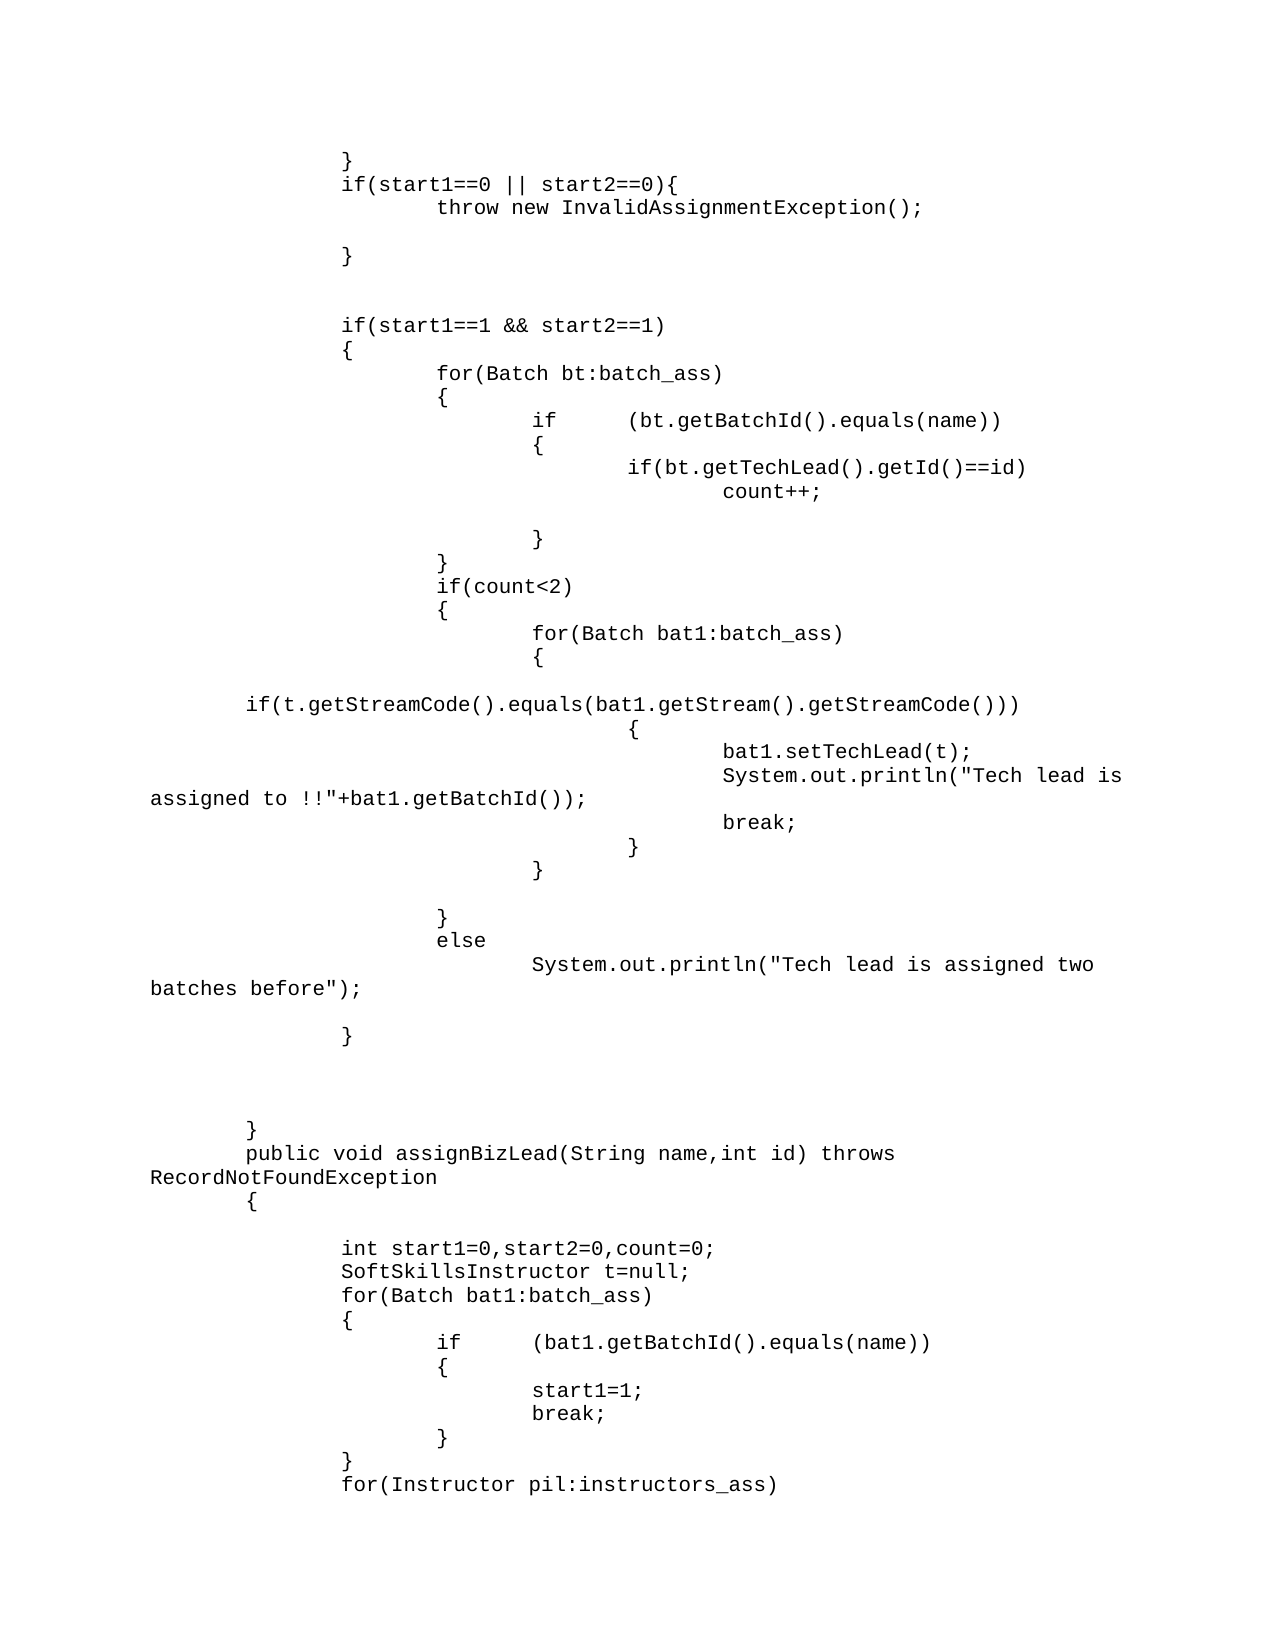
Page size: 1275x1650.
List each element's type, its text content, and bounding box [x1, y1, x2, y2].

text { [150, 1190, 1125, 1214]
text System.out.println("Tech lead is assigned two batches before"); [150, 954, 1125, 1001]
text if(start1==0 || start2==0){ [150, 174, 1125, 197]
text } [150, 150, 1125, 174]
text { [150, 717, 1125, 741]
text } [150, 1451, 1125, 1474]
text } [150, 907, 1125, 930]
text public void assignBizLead(String name,int id) throws RecordNotFoundException [150, 1143, 1125, 1190]
text else [150, 930, 1125, 954]
text } [150, 836, 1125, 859]
text if(t.getStreamCode().equals(bat1.getStream().getStreamCode())) [150, 670, 1125, 717]
text { [150, 1356, 1125, 1379]
text { [150, 386, 1125, 410]
text if(bt.getTechLead().getId()==id) [150, 457, 1125, 481]
text if (bt.getBatchId().equals(name)) [150, 410, 1125, 434]
text } [150, 1119, 1125, 1143]
text break; [150, 812, 1125, 836]
text start1=1; [150, 1379, 1125, 1403]
text } [150, 244, 1125, 268]
text if(count<2) [150, 576, 1125, 599]
text { [150, 647, 1125, 670]
text count++; [150, 481, 1125, 505]
text for(Batch bt:batch_ass) [150, 363, 1125, 386]
text int start1=0,start2=0,count=0; [150, 1238, 1125, 1261]
text for(Batch bat1:batch_ass) [150, 1285, 1125, 1309]
text for(Instructor pil:instructors_ass) [150, 1474, 1125, 1498]
text } [150, 859, 1125, 883]
text { [150, 339, 1125, 363]
text { [150, 434, 1125, 457]
text { [150, 1309, 1125, 1332]
text if (bat1.getBatchId().equals(name)) [150, 1332, 1125, 1356]
text } [150, 552, 1125, 576]
text } [150, 1427, 1125, 1451]
text System.out.println("Tech lead is assigned to !!"+bat1.getBatchId()); [150, 765, 1125, 812]
text for(Batch bat1:batch_ass) [150, 623, 1125, 647]
text bat1.setTechLead(t); [150, 741, 1125, 765]
text SoftSkillsInstructor t=null; [150, 1261, 1125, 1285]
text if(start1==1 && start2==1) [150, 316, 1125, 339]
text { [150, 599, 1125, 623]
text } [150, 1025, 1125, 1048]
text } [150, 528, 1125, 552]
text break; [150, 1403, 1125, 1427]
text throw new InvalidAssignmentException(); [150, 197, 1125, 221]
